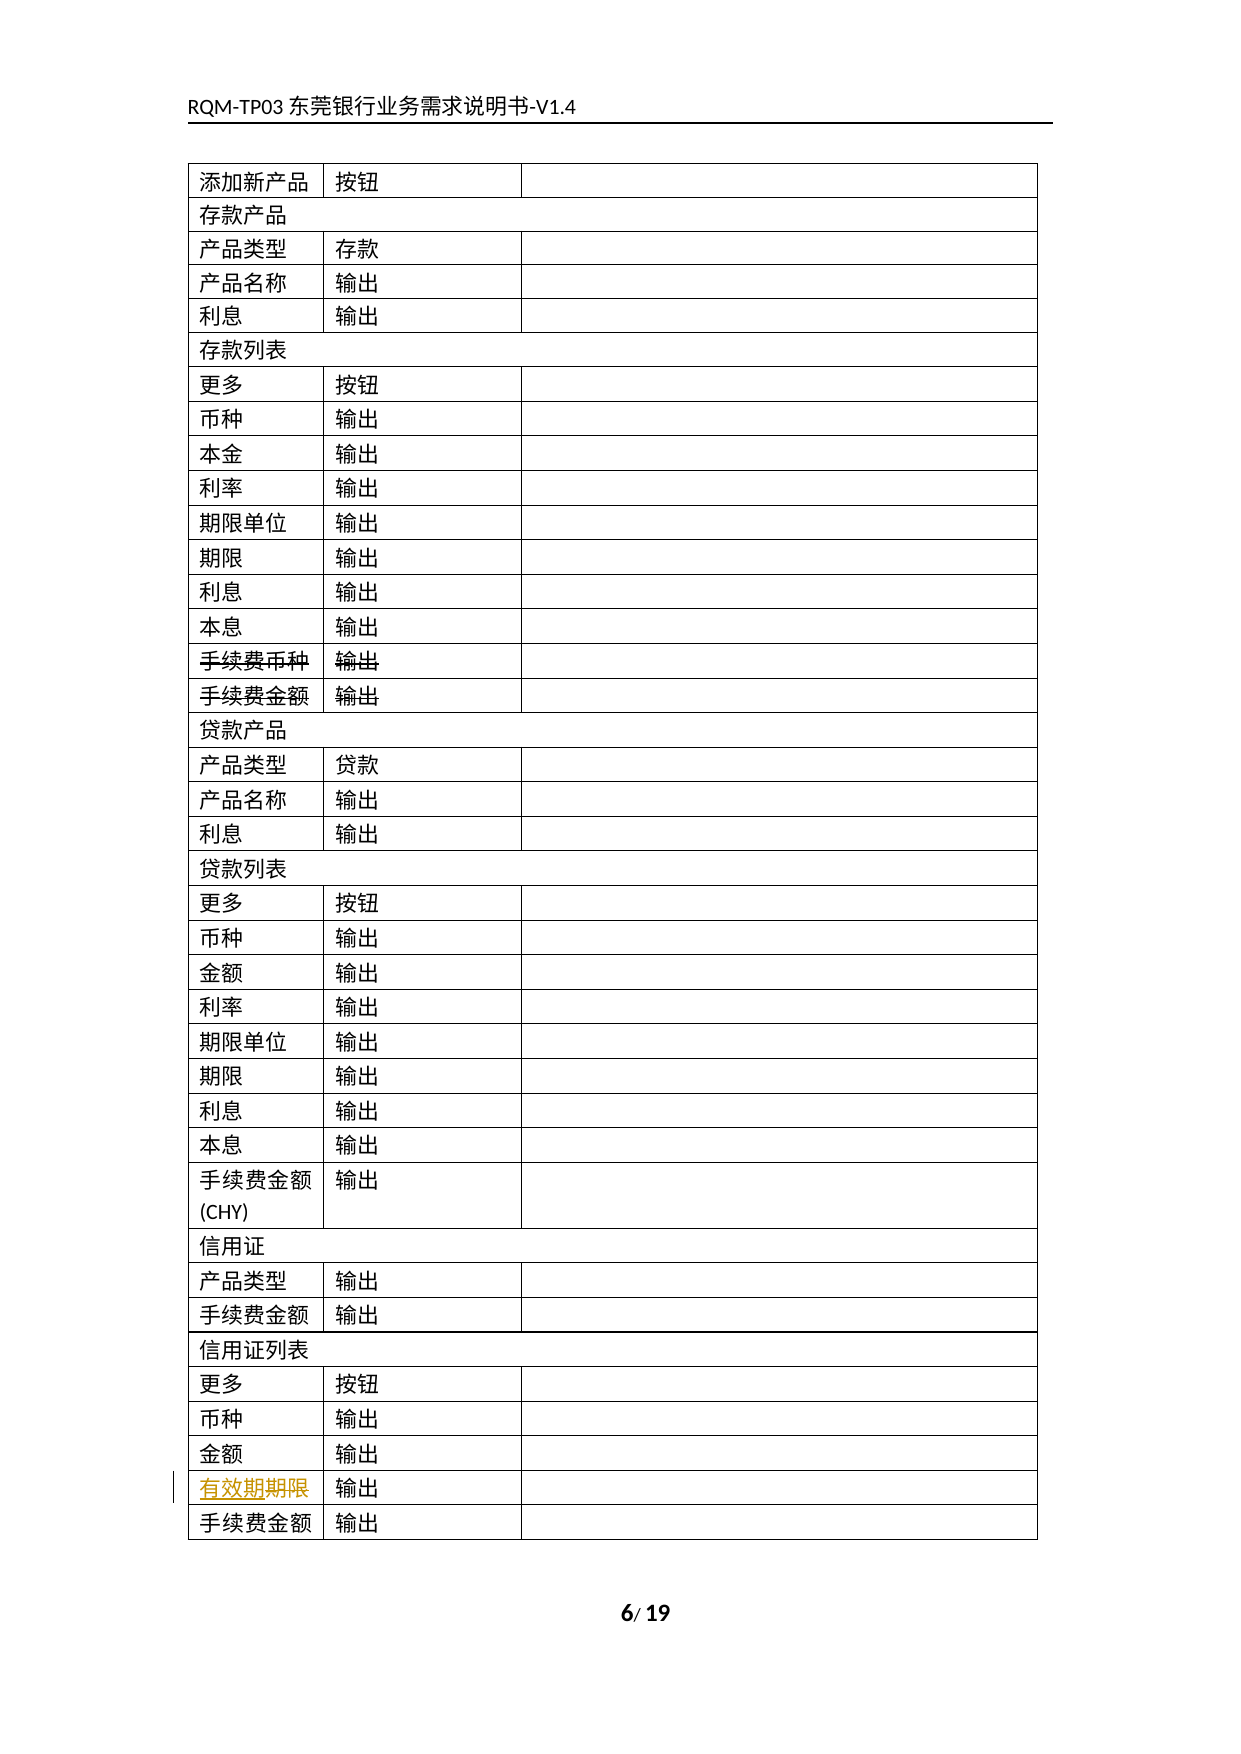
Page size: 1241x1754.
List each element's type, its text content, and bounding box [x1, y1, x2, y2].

table_cell 输出 [324, 921, 521, 954]
table_cell 手续费金额（CNY） [189, 1505, 323, 1539]
table_cell 手续费金额 [189, 1298, 323, 1331]
table_cell 输出 [324, 1024, 521, 1058]
table_cell [522, 265, 1037, 298]
table_cell [522, 1094, 1037, 1127]
table_cell 产品名称 [189, 265, 323, 298]
table_cell [522, 782, 1037, 816]
table_cell [522, 436, 1037, 470]
table_cell 存款列表 [189, 333, 1037, 366]
table_cell 输出 [324, 609, 521, 643]
table_cell 期限 [189, 1059, 323, 1092]
table_cell 期限 [189, 540, 323, 574]
table_cell 输出 [324, 540, 521, 574]
table_cell 期限单位 [189, 1024, 323, 1058]
table_cell 信用证列表 [189, 1333, 1037, 1366]
table_cell [522, 1163, 1037, 1228]
table_cell [522, 817, 1037, 850]
table_cell 更多 [189, 1367, 323, 1401]
table_cell [522, 1128, 1037, 1162]
table_cell 金额 [189, 1436, 323, 1470]
table_cell [522, 644, 1037, 677]
table_cell 输出 [324, 299, 521, 332]
table_cell 输出 [324, 471, 521, 504]
table_cell 输出 [324, 1298, 521, 1331]
table_cell 输出 [324, 817, 521, 850]
table_cell 利率 [189, 471, 323, 504]
table_cell [522, 748, 1037, 781]
table_cell 添加新产品 [189, 164, 323, 197]
table_cell 输出 [324, 506, 521, 539]
table_cell 手续费币种 [189, 644, 323, 677]
table_cell 按钮 [324, 886, 521, 919]
table_cell [522, 886, 1037, 919]
table_cell 利息 [189, 575, 323, 608]
table_cell [522, 921, 1037, 954]
table_cell 产品类型 [189, 748, 323, 781]
table_cell [522, 1471, 1037, 1504]
table_cell 贷款产品 [189, 713, 1037, 747]
table_cell 输出 [324, 1163, 521, 1228]
table_cell 利息 [189, 299, 323, 332]
table_cell [522, 164, 1037, 197]
table_cell 贷款 [324, 748, 521, 781]
table_cell 存款产品 [189, 198, 1037, 231]
table_cell 按钮 [324, 1367, 521, 1401]
table_cell [522, 575, 1037, 608]
table_cell 币种 [189, 921, 323, 954]
table_cell 输出 [324, 644, 521, 677]
table_cell 信用证 [189, 1229, 1037, 1262]
table_cell 输出 [324, 1402, 521, 1435]
table_cell 按钮 [324, 367, 521, 401]
table_cell 利率 [189, 990, 323, 1023]
table_cell [522, 1263, 1037, 1297]
table_cell 币种 [189, 1402, 323, 1435]
table_cell [522, 1059, 1037, 1092]
table_cell [522, 679, 1037, 712]
table_cell [522, 1402, 1037, 1435]
table_cell 输出 [324, 679, 521, 712]
table_cell [522, 955, 1037, 989]
table_cell [522, 232, 1037, 264]
table_cell 输出 [324, 1059, 521, 1092]
table_cell 产品类型 [189, 232, 323, 264]
table_cell [189, 1471, 323, 1504]
table_cell 输出 [324, 990, 521, 1023]
table_cell 利息 [189, 1094, 323, 1127]
table_cell 贷款列表 [189, 851, 1037, 885]
table_cell 输出 [324, 782, 521, 816]
table_cell [522, 1505, 1037, 1539]
table_cell 手续费金额(CHY) [189, 1163, 323, 1228]
table_cell [522, 402, 1037, 435]
table_cell 按钮 [324, 164, 521, 197]
table_cell 输出 [324, 575, 521, 608]
table_cell [522, 367, 1037, 401]
table_cell 更多 [189, 886, 323, 919]
table_cell 本金 [189, 436, 323, 470]
table_cell 金额 [189, 955, 323, 989]
table_cell 输出 [324, 265, 521, 298]
table_cell 输出 [324, 1128, 521, 1162]
table_cell 产品名称 [189, 782, 323, 816]
table_cell 本息 [189, 1128, 323, 1162]
table_cell [522, 1436, 1037, 1470]
table_cell 输出 [324, 1505, 521, 1539]
table_cell [522, 1298, 1037, 1331]
table_cell 输出 [324, 955, 521, 989]
table_cell 存款 [324, 232, 521, 264]
table_cell [522, 609, 1037, 643]
table_cell [522, 1367, 1037, 1401]
table_cell 产品类型 [189, 1263, 323, 1297]
table_cell 输出 [324, 436, 521, 470]
table_cell 输出 [324, 1094, 521, 1127]
table_cell 输出 [324, 1436, 521, 1470]
table_cell [522, 540, 1037, 574]
table_cell 更多 [189, 367, 323, 401]
table_cell 期限单位 [189, 506, 323, 539]
table_cell 输出 [324, 1263, 521, 1297]
table_cell 利息 [189, 817, 323, 850]
table_cell [522, 990, 1037, 1023]
table_cell [522, 471, 1037, 504]
table_cell 手续费金额 [189, 679, 323, 712]
table_cell [522, 506, 1037, 539]
table_cell 输出 [324, 402, 521, 435]
table_cell [522, 299, 1037, 332]
table_cell 币种 [189, 402, 323, 435]
table_cell [522, 1024, 1037, 1058]
table_cell 本息 [189, 609, 323, 643]
table_cell 输出 [324, 1471, 521, 1504]
